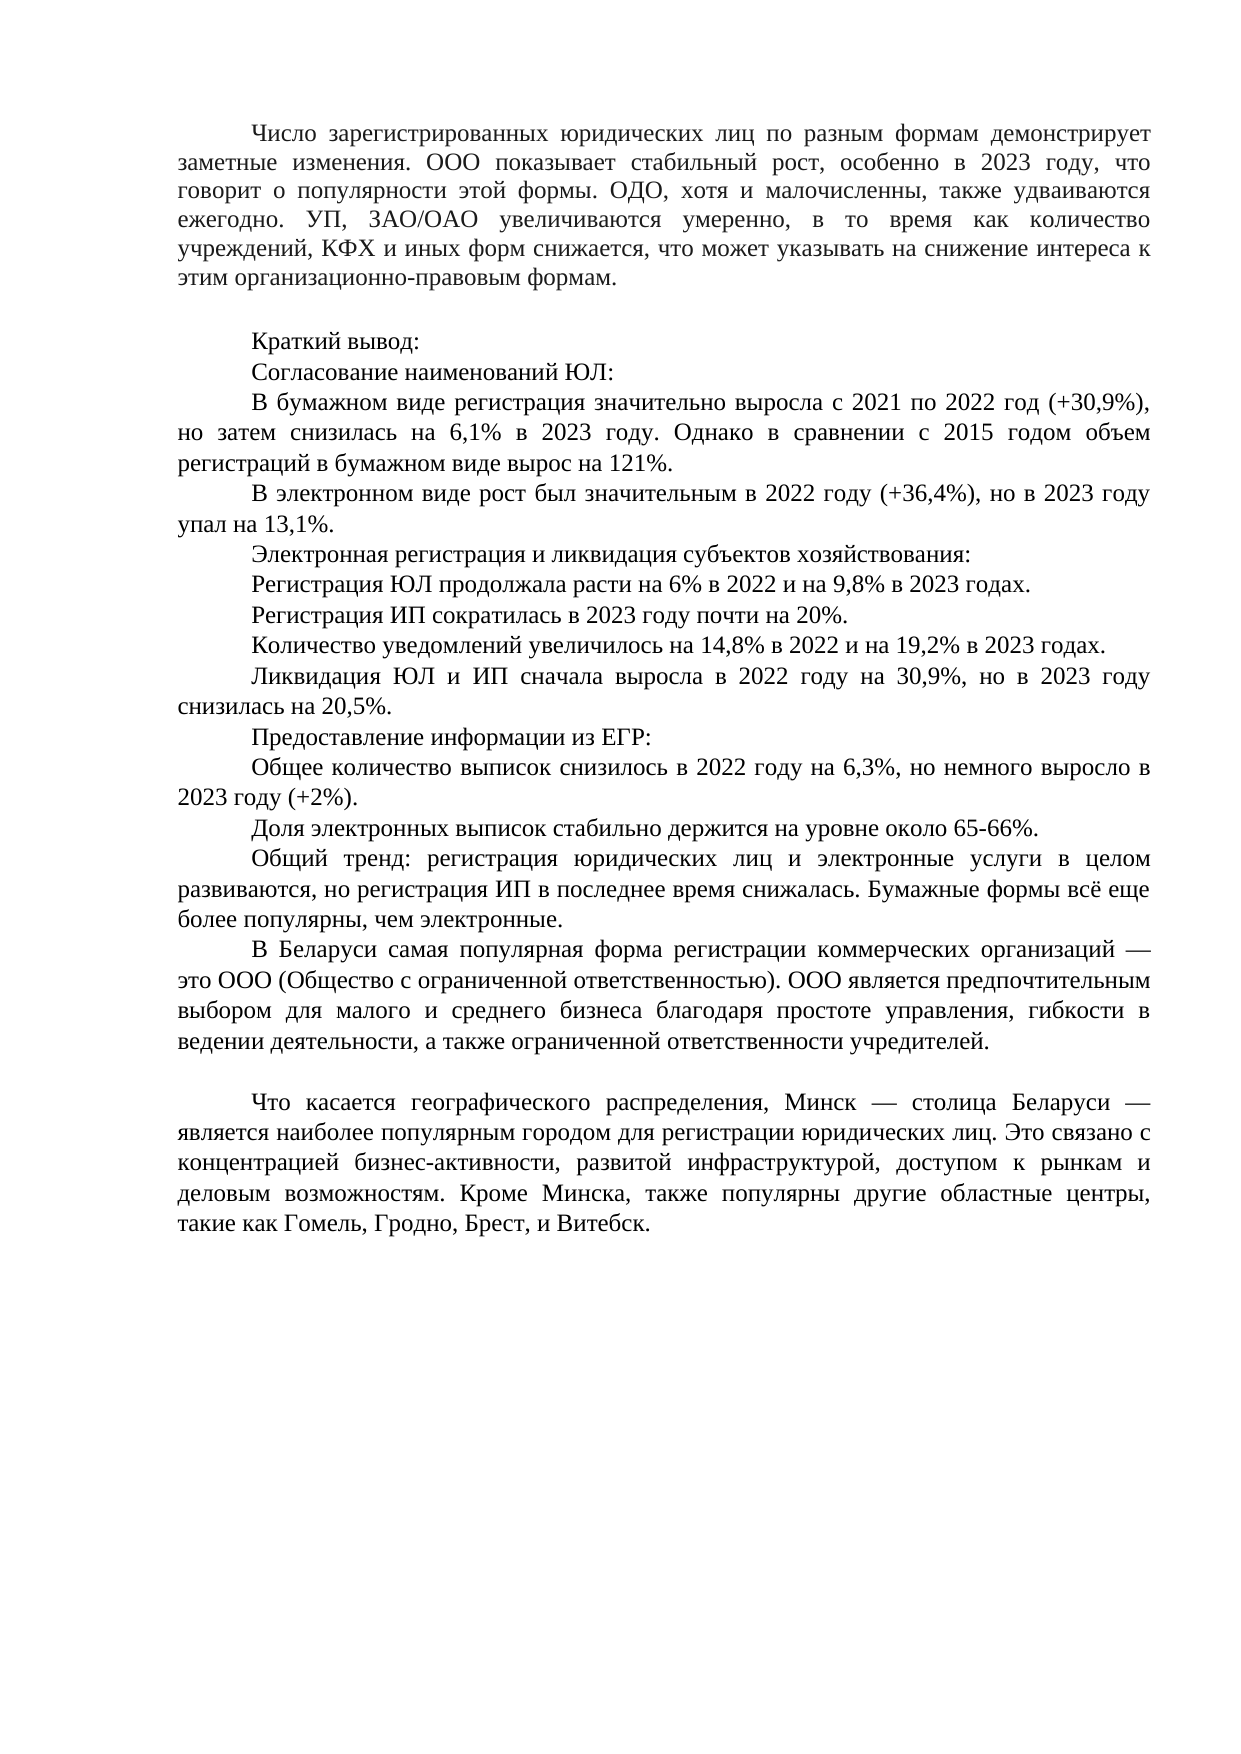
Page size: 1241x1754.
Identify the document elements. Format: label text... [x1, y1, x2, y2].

text В бумажном виде регистрация значительно выросла с 2021 по 2022 год (+30,9%), но затем снизилась на 6,1% в 2023 году. Однако в сравнении с 2015 годом объем регистраций в бумажном виде вырос на 121%. [177, 387, 1152, 477]
text Регистрация ИП сократилась в 2023 году почти на 20%. [177, 600, 1152, 629]
text Общий тренд: регистрация юридических лиц и электронные услуги в целом развиваются, но регистрация ИП в последнее время снижалась. Бумажные формы всё еще более популярны, чем электронные. [177, 843, 1152, 933]
text Общее количество выписок снизилось в 2022 году на 6,3%, но немного выросло в 2023 году (+2%). [177, 752, 1152, 811]
text В электронном виде рост был значительным в 2022 году (+36,4%), но в 2023 году упал на 13,1%. [177, 478, 1152, 537]
text В Беларуси самая популярная форма регистрации коммерческих организаций — это ООО (Общество с ограниченной ответственностью). ООО является предпочтительным выбором для малого и среднего бизнеса благодаря простоте управления, гибкости в ведении деятельности, а также ограниченной ответственности учредителей. [177, 934, 1152, 1054]
text Согласование наименований ЮЛ: [177, 357, 1152, 385]
text Доля электронных выписок стабильно держится на уровне около 65-66%. [177, 813, 1152, 842]
text Электронная регистрация и ликвидация субъектов хозяйствования: [177, 539, 1152, 568]
text Регистрация ЮЛ продолжала расти на 6% в 2022 и на 9,8% в 2023 годах. [177, 569, 1152, 598]
text Что касается географического распределения, Минск — столица Беларуси — является наиболее популярным городом для регистрации юридических лиц. Это связано с концентрацией бизнес-активности, развитой инфраструктурой, доступом к рынкам и деловым возможностям. Кроме Минска, также популярны другие областные центры, такие как Гомель, Гродно, Брест, и Витебск. [177, 1087, 1152, 1237]
text Ликвидация ЮЛ и ИП сначала выросла в 2022 году на 30,9%, но в 2023 году снизилась на 20,5%. [177, 661, 1152, 720]
text Количество уведомлений увеличилось на 14,8% в 2022 и на 19,2% в 2023 годах. [177, 630, 1152, 659]
text Краткий вывод: [177, 326, 1152, 355]
text Предоставление информации из ЕГР: [177, 722, 1152, 750]
text Число зарегистрированных юридических лиц по разным формам демонстрирует заметные изменения. ООО показывает стабильный рост, особенно в 2023 году, что говорит о популярности этой формы. ОДО, хотя и малочисленны, также удваиваются ежегодно. УП, ЗАО/ОАО увеличиваются умеренно, в то время как количество учреждений, КФХ и иных форм снижается, что может указывать на снижение интереса к этим организационно-правовым формам. [177, 118, 1152, 291]
